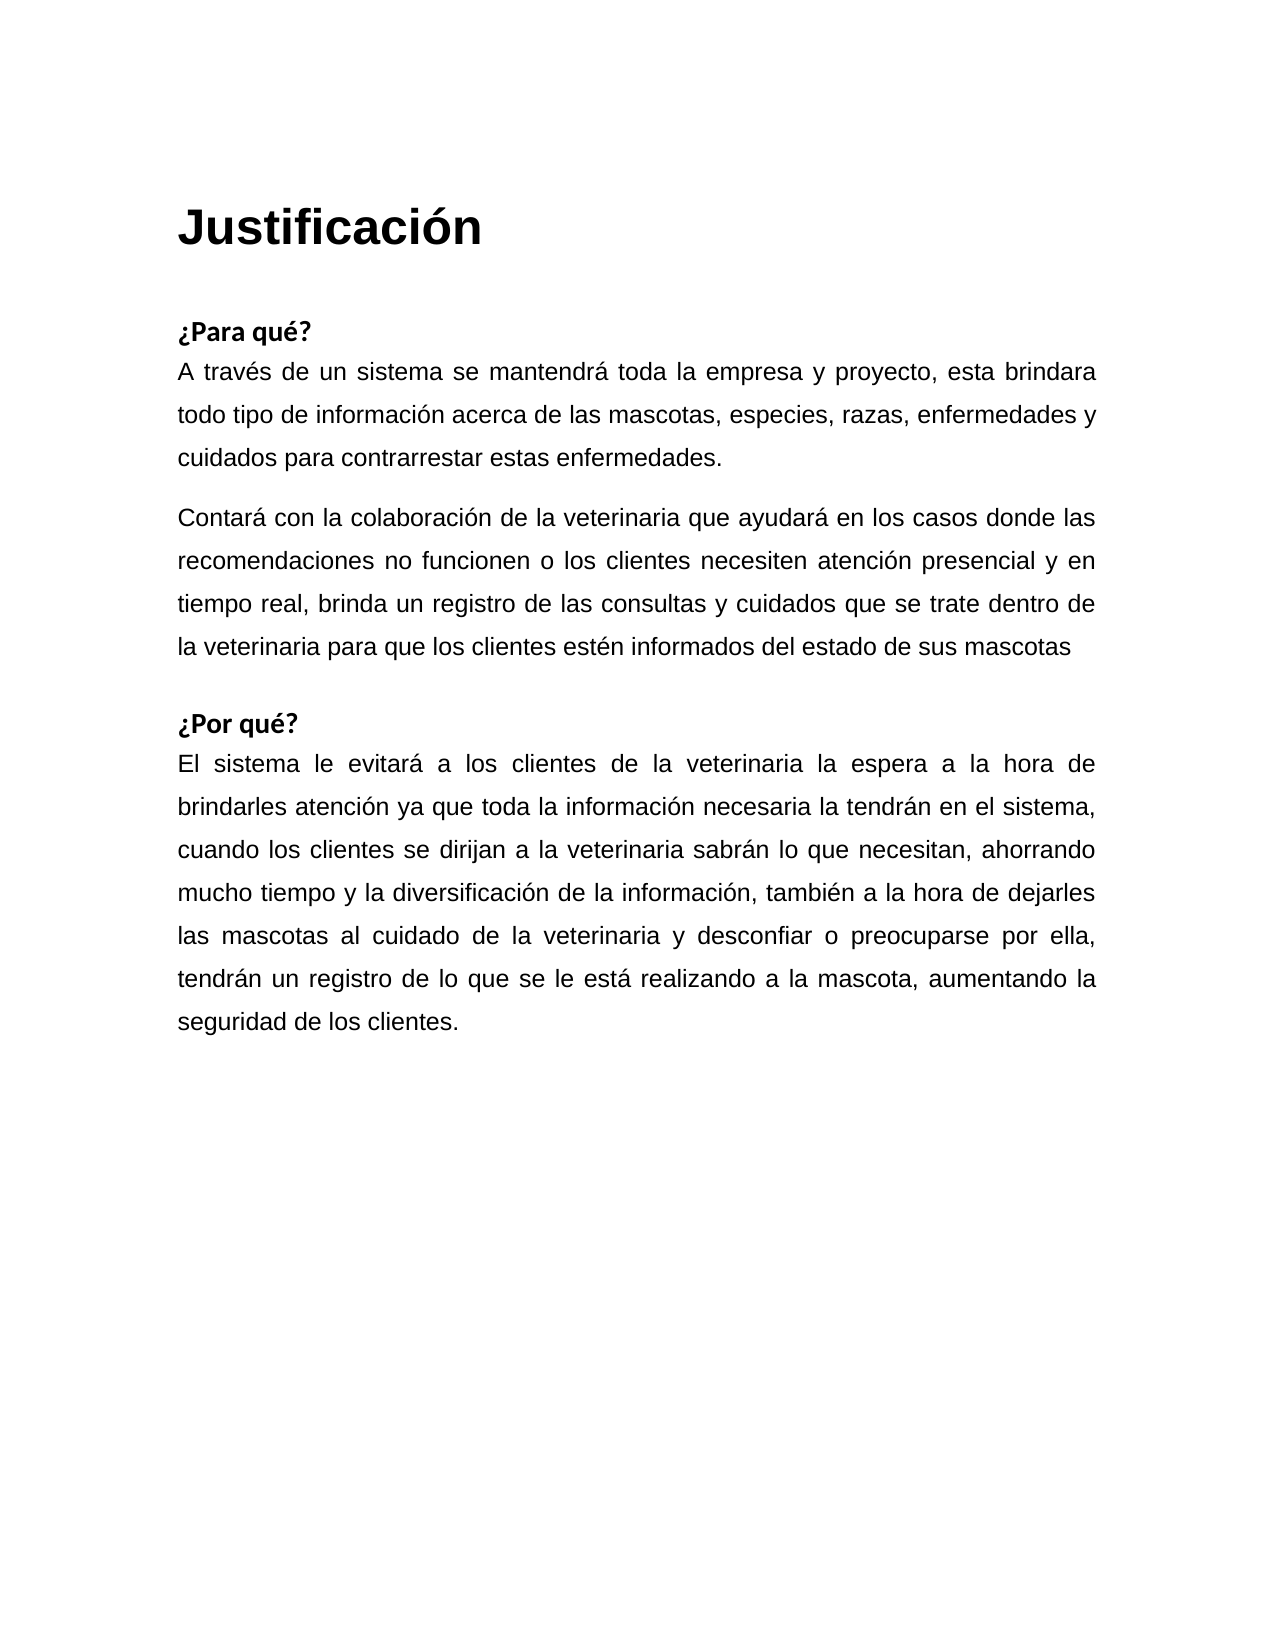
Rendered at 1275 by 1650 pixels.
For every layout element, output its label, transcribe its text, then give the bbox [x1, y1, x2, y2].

subtitle ¿Por qué? [177, 705, 1098, 740]
text Contará con la colaboración de la veterinaria que ayudará en los casos donde las recomendaciones no funcionen o los clientes necesiten atención presencial y en tiempo real, brinda un registro de las consultas y cuidados que se trate dentro de la veterinaria para que los clientes estén informados del estado de sus mascotas [177, 503, 1098, 661]
subtitle ¿Para qué? [177, 313, 1098, 349]
text A través de un sistema se mantendrá toda la empresa y proyecto, esta brindara todo tipo de información acerca de las mascotas, especies, razas, enfermedades y cuidados para contrarrestar estas enfermedades. [177, 357, 1098, 472]
subtitle Justificación [177, 198, 1098, 255]
text El sistema le evitará a los clientes de la veterinaria la espera a la hora de brindarles atención ya que toda la información necesaria la tendrán en el sistema, cuando los clientes se dirijan a la veterinaria sabrán lo que necesitan, ahorrando mucho tiempo y la diversificación de la información, también a la hora de dejarles las mascotas al cuidado de la veterinaria y desconfiar o preocuparse por ella, tendrán un registro de lo que se le está realizando a la mascota, aumentando la seguridad de los clientes. [177, 749, 1098, 1036]
